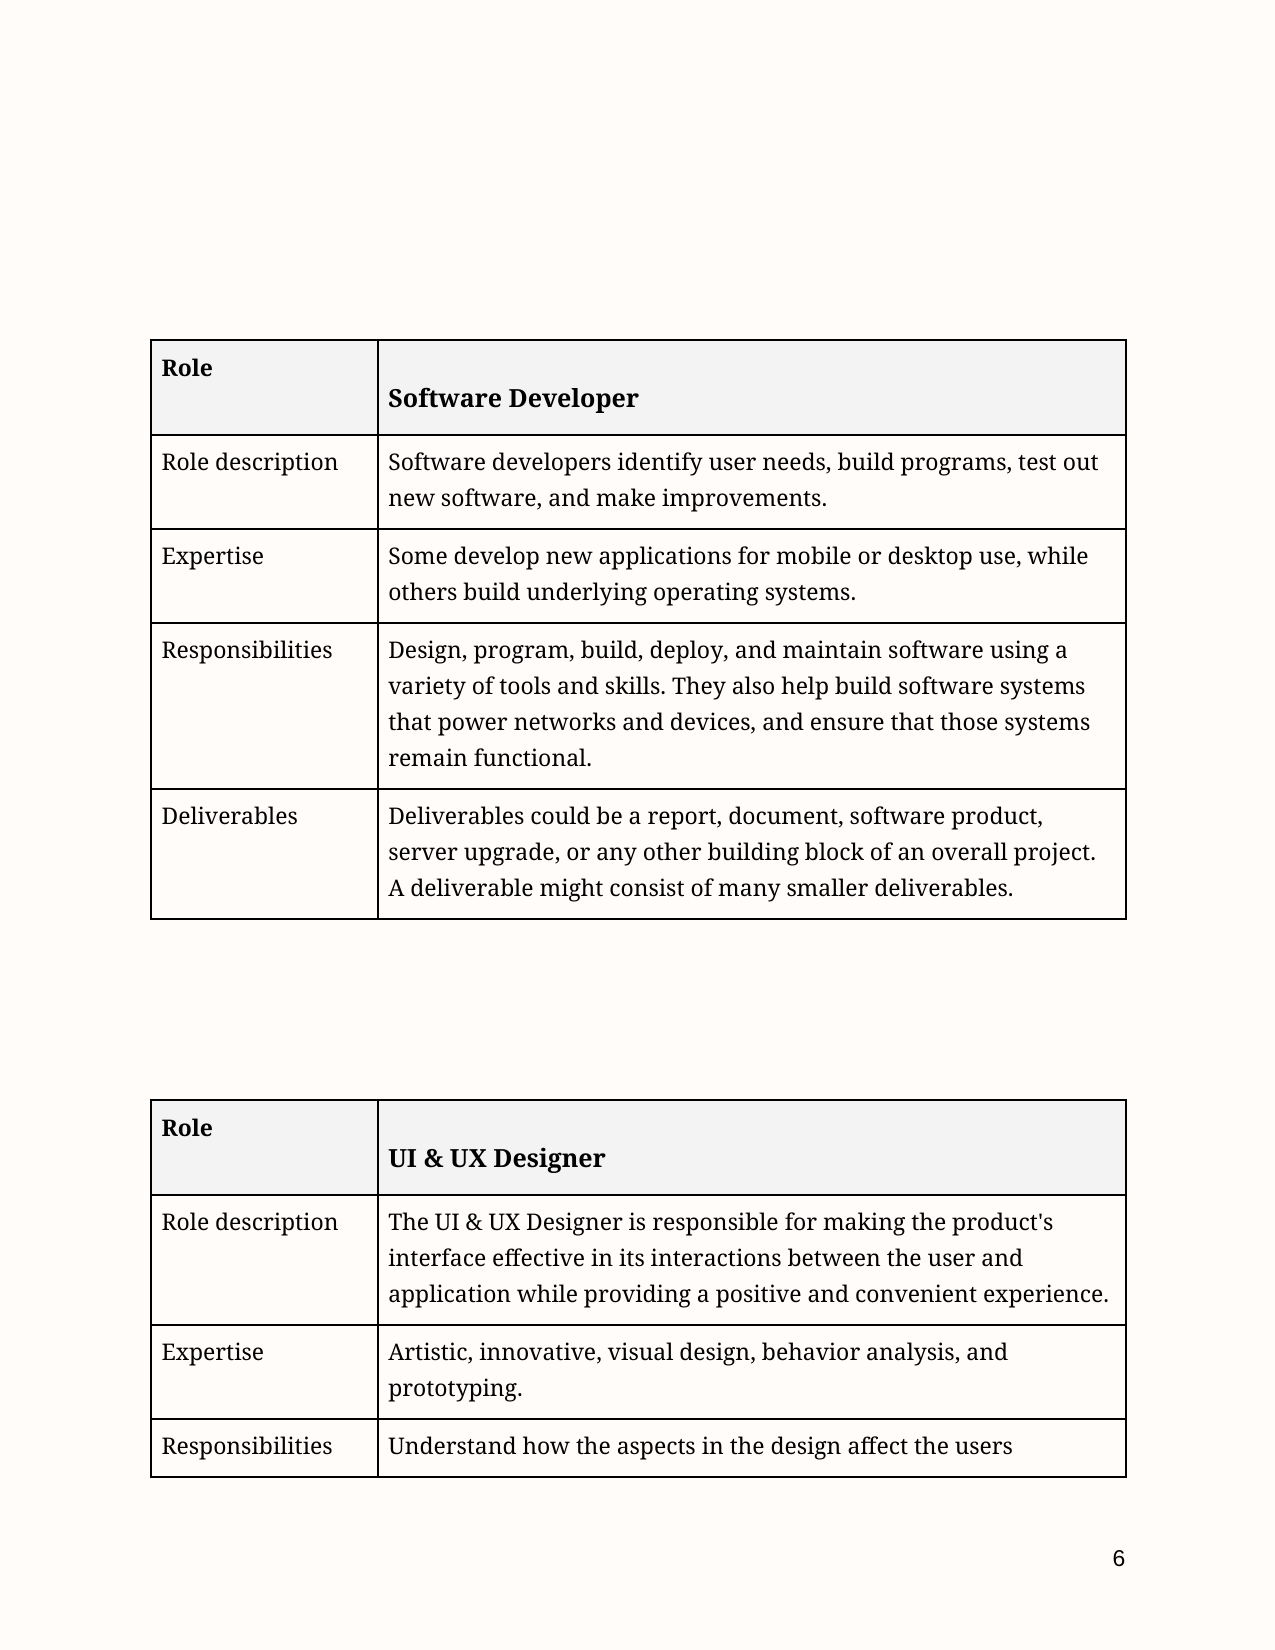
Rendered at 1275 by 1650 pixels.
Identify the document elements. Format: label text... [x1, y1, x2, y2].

table_cell Responsibilities [152, 624, 377, 788]
table_header Role [152, 341, 377, 434]
table_header Software Developer [379, 341, 1125, 434]
table_cell Role description [152, 436, 377, 528]
table_cell Design, program, build, deploy, and maintain software using a variety of tools and skills. They also help build software systems that power networks and devices, and ensure that those systems remain functional. [379, 624, 1125, 788]
table_cell Deliverables could be a report, document, software product, server upgrade, or any other building block of an overall project. A deliverable might consist of many smaller deliverables. [379, 790, 1125, 917]
table_cell Deliverables [152, 790, 377, 917]
table_cell Software developers identify user needs, build programs, test out new software, and make improvements. [379, 436, 1125, 528]
table_cell Some develop new applications for mobile or desktop use, while others build underlying operating systems. [379, 530, 1125, 622]
table_cell Responsibilities [152, 1420, 377, 1476]
table_header UI & UX Designer [379, 1101, 1125, 1194]
table_cell Role description [152, 1196, 377, 1324]
table_cell Expertise [152, 530, 377, 622]
table_cell Artistic, innovative, visual design, behavior analysis, and prototyping. [379, 1326, 1125, 1418]
table_cell Expertise [152, 1326, 377, 1418]
table_cell The UI & UX Designer is responsible for making the product's interface effective in its interactions between the user and application while providing a positive and convenient experience. [379, 1196, 1125, 1324]
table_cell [379, 1420, 1125, 1476]
table_header Role [152, 1101, 377, 1194]
